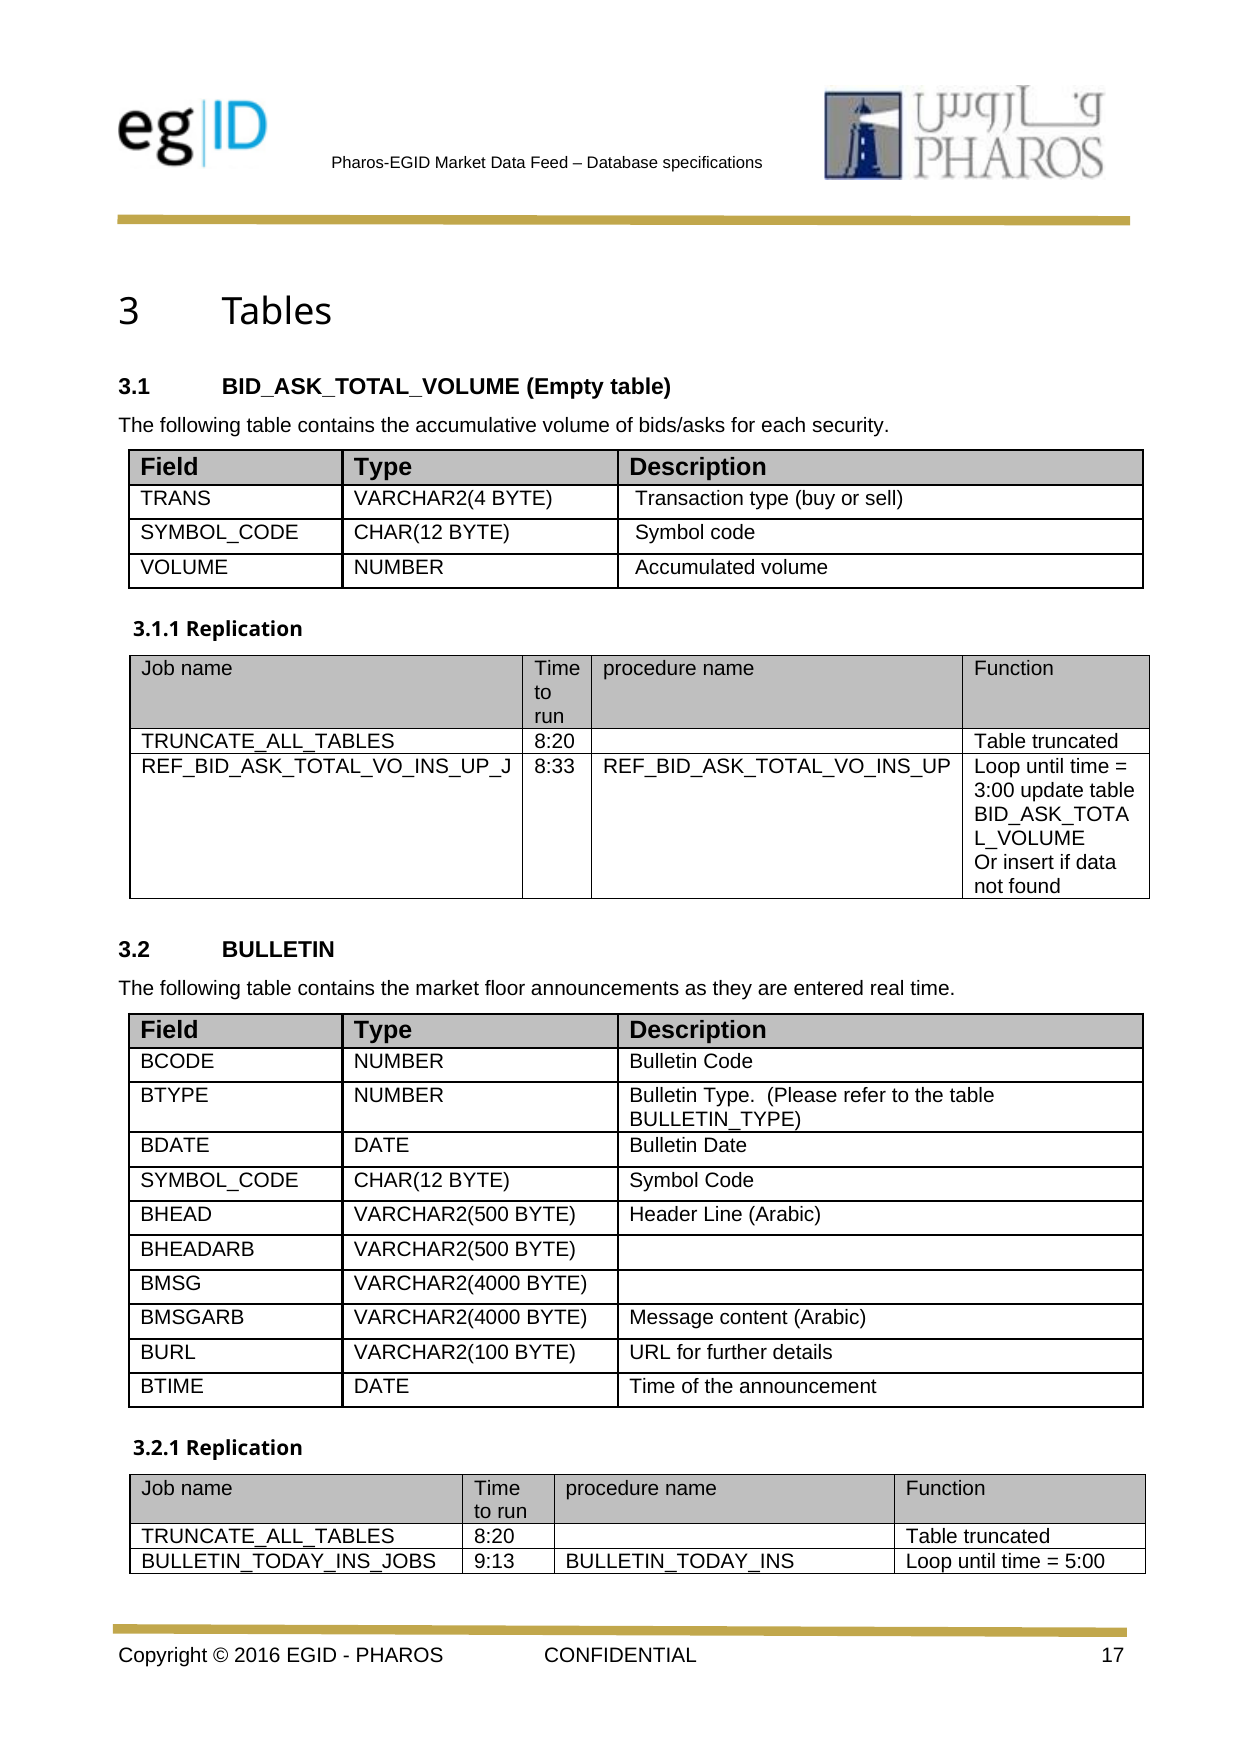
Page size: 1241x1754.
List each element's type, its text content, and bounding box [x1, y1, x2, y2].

table_cell BHEAD [130, 1202, 341, 1234]
table_cell DATE [344, 1374, 617, 1406]
table_header Job name [131, 1475, 462, 1523]
table_cell Bulletin Code [619, 1049, 1142, 1081]
table_cell NUMBER [344, 1083, 617, 1131]
table_cell TRUNCATE_ALL_TABLES [131, 729, 522, 753]
text The following table contains the market floor announcements as they are entered real time. [118, 975, 1122, 1000]
table_cell SYMBOL_CODE [130, 520, 341, 552]
table_cell BDATE [130, 1133, 341, 1166]
table_cell BURL [130, 1340, 341, 1372]
table_cell TRUNCATE_ALL_TABLES [131, 1524, 462, 1548]
subtitle Tables [118, 284, 1122, 336]
table_cell [619, 1271, 1142, 1303]
picture [118, 98, 269, 169]
table_cell VARCHAR2(4000 BYTE) [344, 1271, 617, 1303]
table_cell Table truncated [895, 1524, 1145, 1548]
table_cell VARCHAR2(4 BYTE) [344, 486, 617, 518]
table_cell NUMBER [344, 1049, 617, 1081]
table_cell Loop until time = 5:00 Insert into BULLETIN_TODAY the new bulletin only from EGID database [895, 1549, 1145, 1573]
table_cell BHEADARB [130, 1236, 341, 1269]
table_cell Header Line (Arabic) [619, 1202, 1142, 1234]
table_header Field [130, 451, 341, 484]
table_cell BCODE [130, 1049, 341, 1081]
table_cell 8:20 [463, 1524, 554, 1548]
table_cell [592, 729, 962, 753]
table_cell CHAR(12 BYTE) [344, 1168, 617, 1200]
table_header Function [895, 1475, 1145, 1523]
text The following table contains the accumulative volume of bids/asks for each security. [118, 412, 1122, 437]
table_cell NUMBER [344, 555, 617, 587]
table_header procedure name [592, 656, 962, 728]
table_cell [555, 1524, 894, 1548]
table_cell 8:33 [523, 754, 591, 898]
subtitle BID_ASK_TOTAL_VOLUME (Empty table) [118, 373, 1122, 399]
table_cell Accumulated volume [619, 555, 1142, 587]
table_cell CHAR(12 BYTE) [344, 520, 617, 552]
table_cell URL for further details [619, 1340, 1142, 1372]
table_cell Table truncated [963, 729, 1149, 753]
table_cell TRANS [130, 486, 341, 518]
table_cell VARCHAR2(500 BYTE) [344, 1202, 617, 1234]
table_header Job name [131, 656, 522, 728]
table_cell REF_BID_ASK_TOTAL_VO_INS_UP_J [131, 754, 522, 898]
table_cell BTIME [130, 1374, 341, 1406]
table_cell 9:13 [463, 1549, 554, 1573]
table_cell Symbol Code [619, 1168, 1142, 1200]
table_cell VARCHAR2(100 BYTE) [344, 1340, 617, 1372]
table_cell BMSGARB [130, 1305, 341, 1337]
table_cell Bulletin Date [619, 1133, 1142, 1166]
table_header Type [344, 451, 617, 484]
table_cell VARCHAR2(4000 BYTE) [344, 1305, 617, 1337]
table_cell REF_BID_ASK_TOTAL_VO_INS_UP [592, 754, 962, 898]
table_cell DATE [344, 1133, 617, 1166]
picture [824, 85, 1106, 180]
table_header Description [619, 451, 1142, 484]
table_cell Loop until time = 3:00 update table BID_ASK_TOTAL_VOLUME Or insert if data not found [963, 754, 1149, 898]
table_cell BTYPE [130, 1083, 341, 1131]
table_header Function [963, 656, 1149, 728]
subtitle Replication [133, 1433, 1122, 1462]
table_cell Bulletin Type. (Please refer to the table BULLETIN_TYPE) [619, 1083, 1142, 1131]
table_header procedure name [555, 1475, 894, 1523]
table_header Description [619, 1015, 1142, 1047]
table_header Time to run [523, 656, 591, 728]
table_header Type [344, 1015, 617, 1047]
table_cell BULLETIN_TODAY_INS [555, 1549, 894, 1573]
table_cell Transaction type (buy or sell) [619, 486, 1142, 518]
table_cell 8:20 [523, 729, 591, 753]
table_cell SYMBOL_CODE [130, 1168, 341, 1200]
table_cell Time of the announcement [619, 1374, 1142, 1406]
table_cell Message content (Arabic) [619, 1305, 1142, 1337]
table_cell Symbol code [619, 520, 1142, 552]
table_header Time to run [463, 1475, 554, 1523]
subtitle BULLETIN [118, 936, 1122, 962]
table_cell [619, 1236, 1142, 1269]
table_cell BULLETIN_TODAY_INS_JOBS [131, 1549, 462, 1573]
table_cell VOLUME [130, 555, 341, 587]
table_cell VARCHAR2(500 BYTE) [344, 1236, 617, 1269]
subtitle Replication [133, 614, 1122, 642]
table_cell BMSG [130, 1271, 341, 1303]
table_header Field [130, 1015, 341, 1047]
